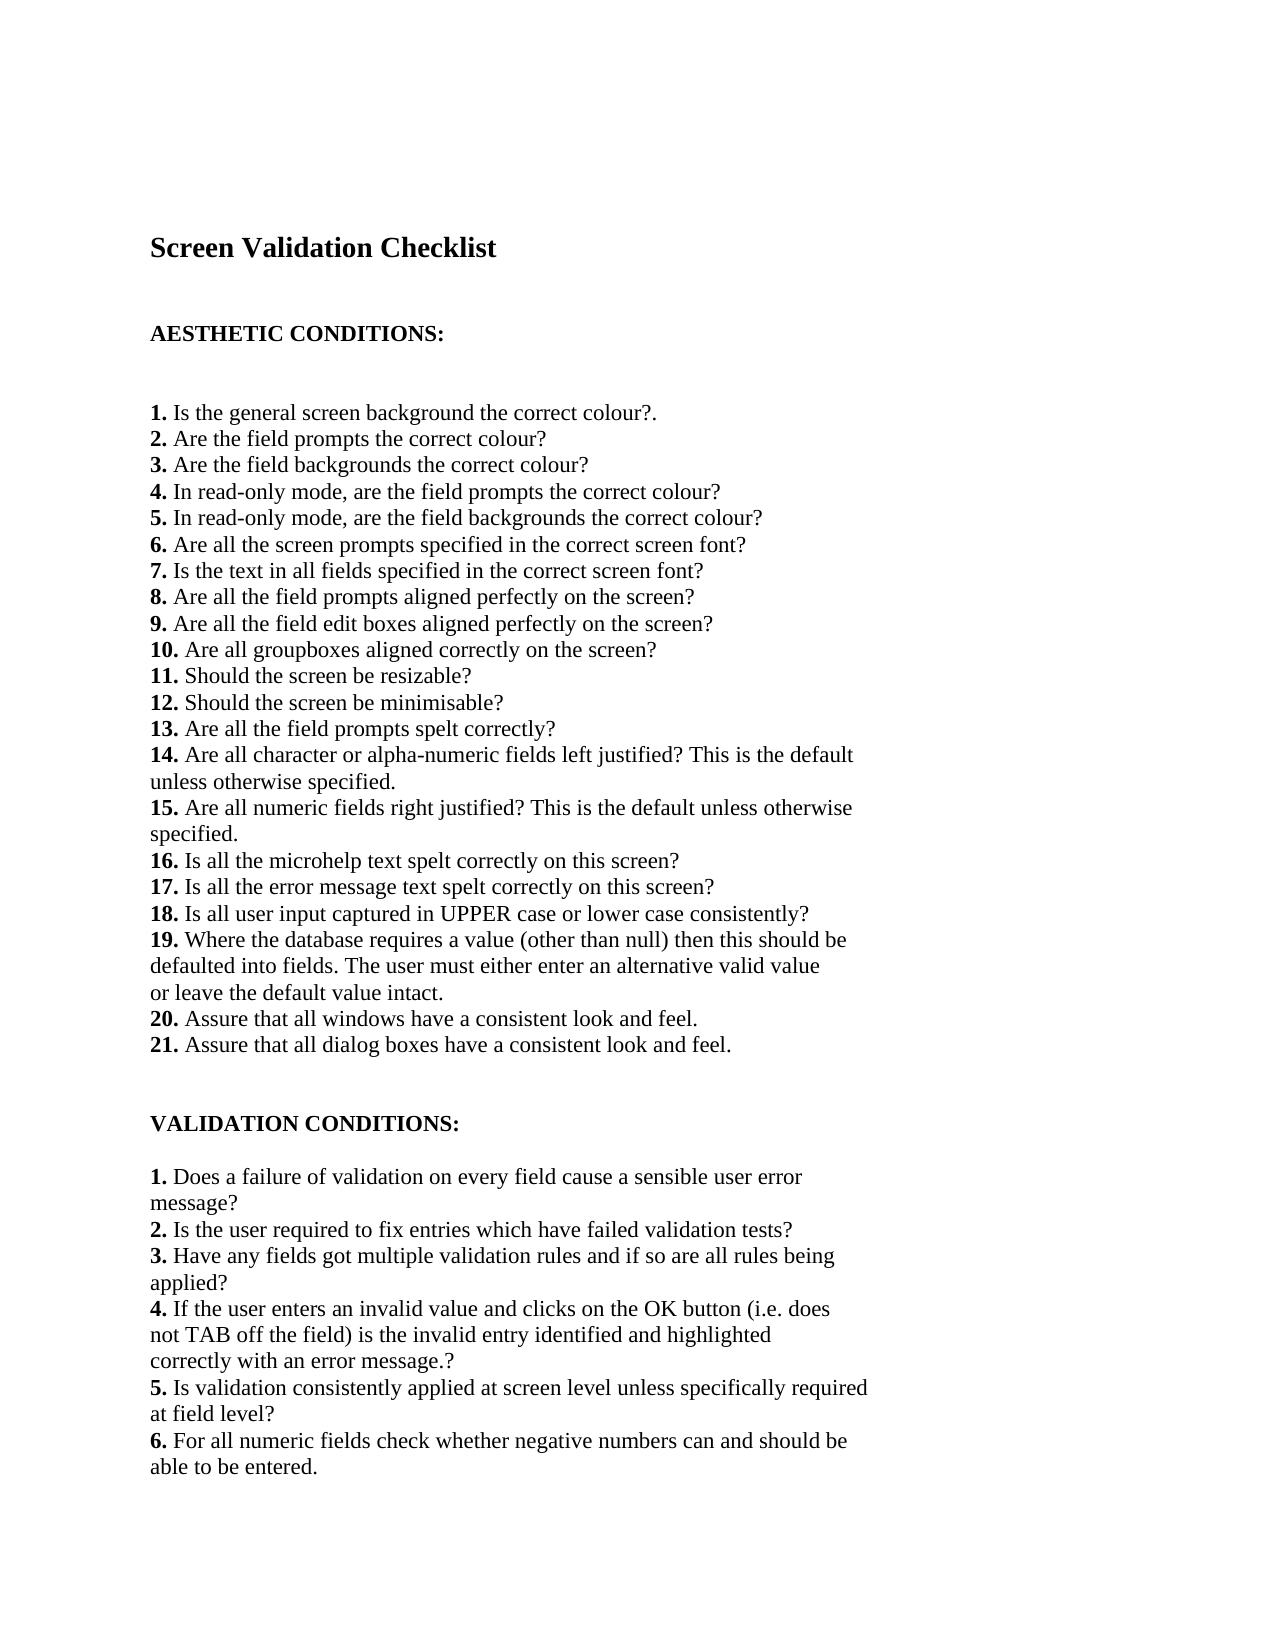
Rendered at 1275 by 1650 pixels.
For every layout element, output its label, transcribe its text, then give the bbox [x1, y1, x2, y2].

text correctly with an error message.? [150, 1348, 1125, 1374]
text defaulted into fields. The user must either enter an alternative valid value [150, 952, 1125, 979]
text 12. Should the screen be minimisable? [150, 689, 1125, 715]
text 19. Where the database requires a value (other than null) then this should be [150, 926, 1125, 952]
text 21. Assure that all dialog boxes have a consistent look and feel. [150, 1031, 1125, 1058]
text specified. [150, 821, 1125, 847]
text 11. Should the screen be resizable? [150, 662, 1125, 689]
text message? [150, 1189, 1125, 1216]
text 18. Is all user input captured in UPPER case or lower case consistently? [150, 899, 1125, 926]
text 1. Does a failure of validation on every field cause a sensible user error [150, 1163, 1125, 1189]
text 5. Is validation consistently applied at screen level unless specifically required [150, 1374, 1125, 1400]
text 1. Is the general screen background the correct colour?. [150, 399, 1125, 425]
text applied? [150, 1268, 1125, 1295]
text 3. Are the field backgrounds the correct colour? [150, 452, 1125, 478]
text VALIDATION CONDITIONS: [150, 1110, 1125, 1137]
text AESTHETIC CONDITIONS: [150, 320, 1125, 346]
text 3. Have any fields got multiple validation rules and if so are all rules being [150, 1242, 1125, 1268]
text able to be entered. [150, 1453, 1125, 1479]
text 6. Are all the screen prompts specified in the correct screen font? [150, 531, 1125, 557]
text 4. If the user enters an invalid value and clicks on the OK button (i.e. does [150, 1295, 1125, 1321]
text not TAB off the field) is the invalid entry identified and highlighted [150, 1321, 1125, 1348]
text 4. In read-only mode, are the field prompts the correct colour? [150, 478, 1125, 504]
text 8. Are all the field prompts aligned perfectly on the screen? [150, 583, 1125, 610]
text 5. In read-only mode, are the field backgrounds the correct colour? [150, 504, 1125, 531]
text 10. Are all groupboxes aligned correctly on the screen? [150, 636, 1125, 662]
text 6. For all numeric fields check whether negative numbers can and should be [150, 1427, 1125, 1453]
text 16. Is all the microhelp text spelt correctly on this screen? [150, 847, 1125, 873]
text 20. Assure that all windows have a consistent look and feel. [150, 1005, 1125, 1031]
text unless otherwise specified. [150, 768, 1125, 794]
text 14. Are all character or alpha-numeric fields left justified? This is the default [150, 741, 1125, 768]
text 2. Is the user required to fix entries which have failed validation tests? [150, 1216, 1125, 1242]
text 2. Are the field prompts the correct colour? [150, 425, 1125, 452]
text 15. Are all numeric fields right justified? This is the default unless otherwise [150, 794, 1125, 821]
text or leave the default value intact. [150, 979, 1125, 1005]
text at field level? [150, 1400, 1125, 1427]
text 7. Is the text in all fields specified in the correct screen font? [150, 557, 1125, 583]
text 17. Is all the error message text spelt correctly on this screen? [150, 873, 1125, 899]
text 13. Are all the field prompts spelt correctly? [150, 715, 1125, 741]
subtitle Screen Validation Checklist [150, 230, 1125, 264]
text 9. Are all the field edit boxes aligned perfectly on the screen? [150, 610, 1125, 636]
